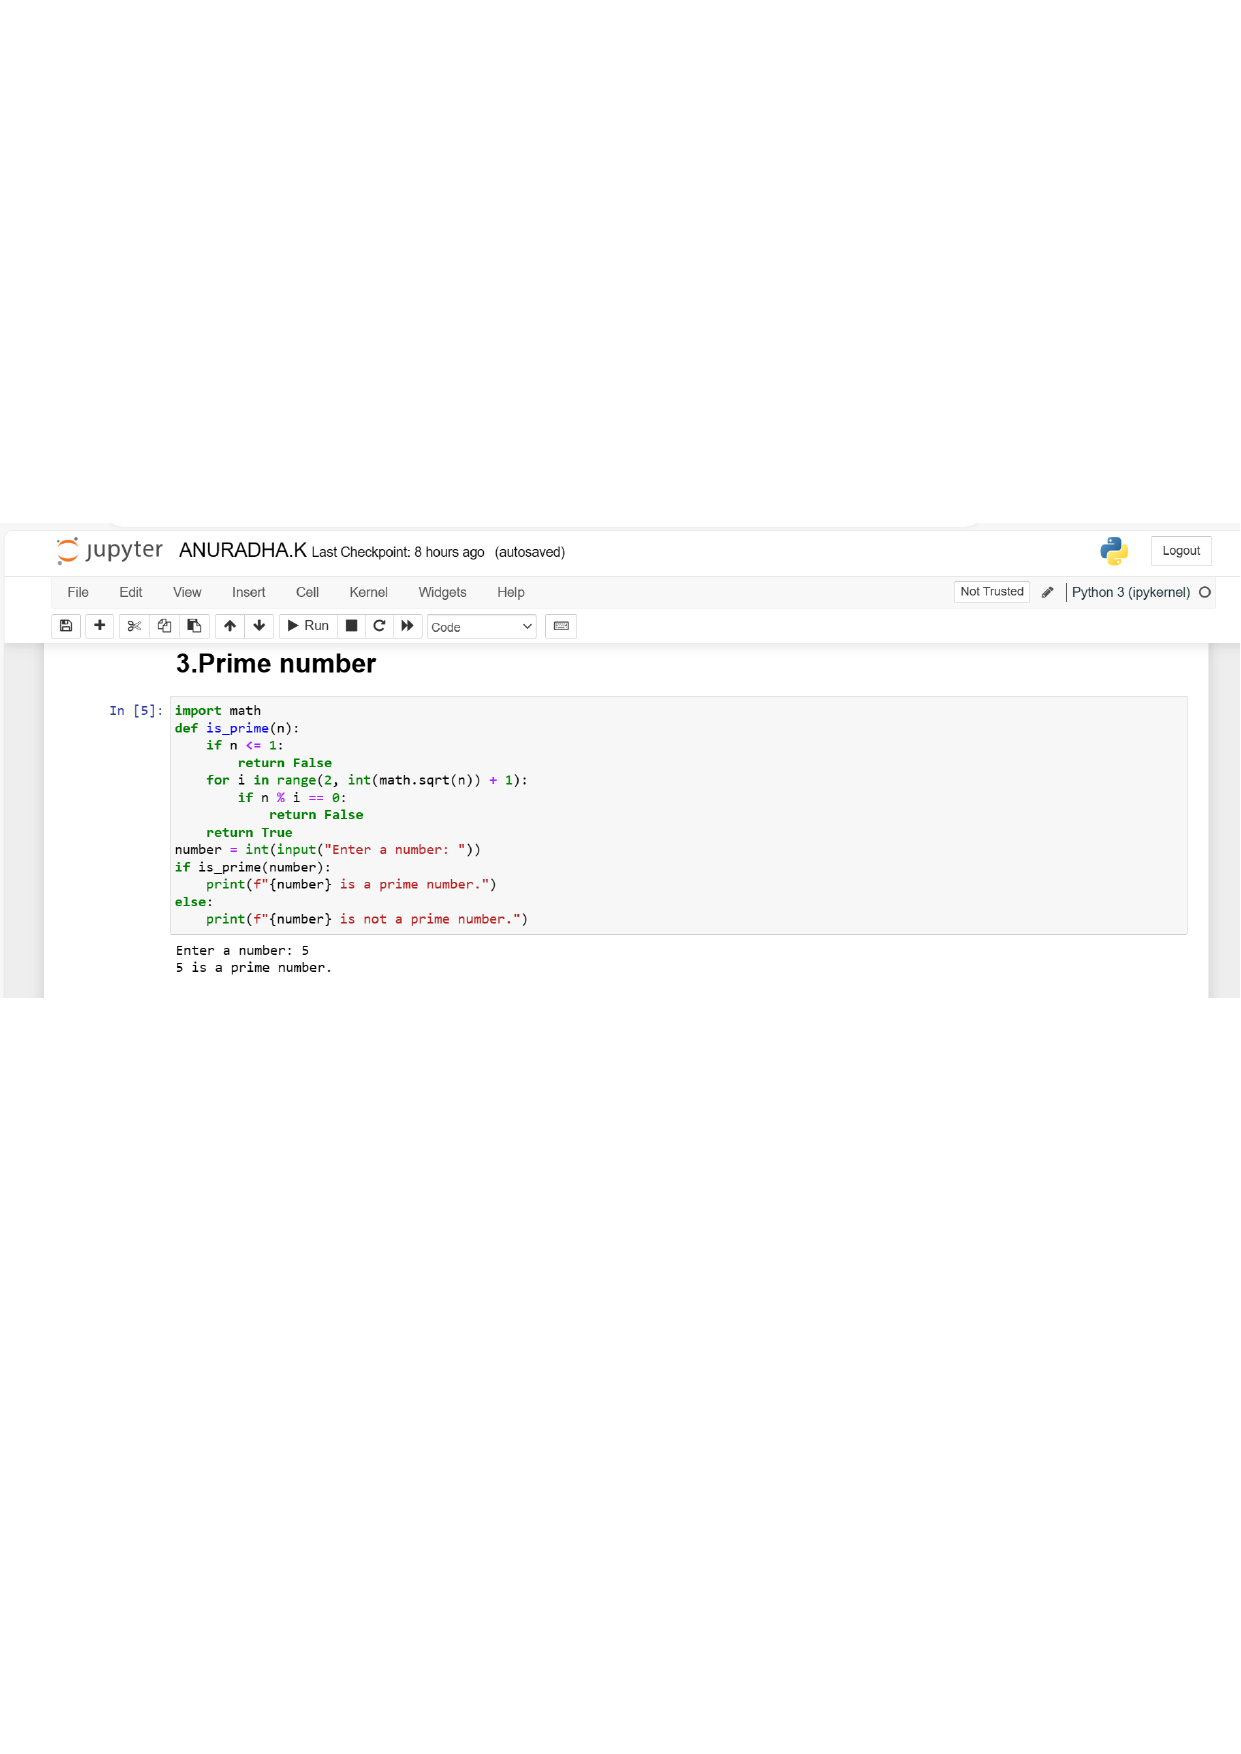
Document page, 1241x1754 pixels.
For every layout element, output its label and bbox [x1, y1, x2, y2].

picture [0, 523, 1241, 998]
